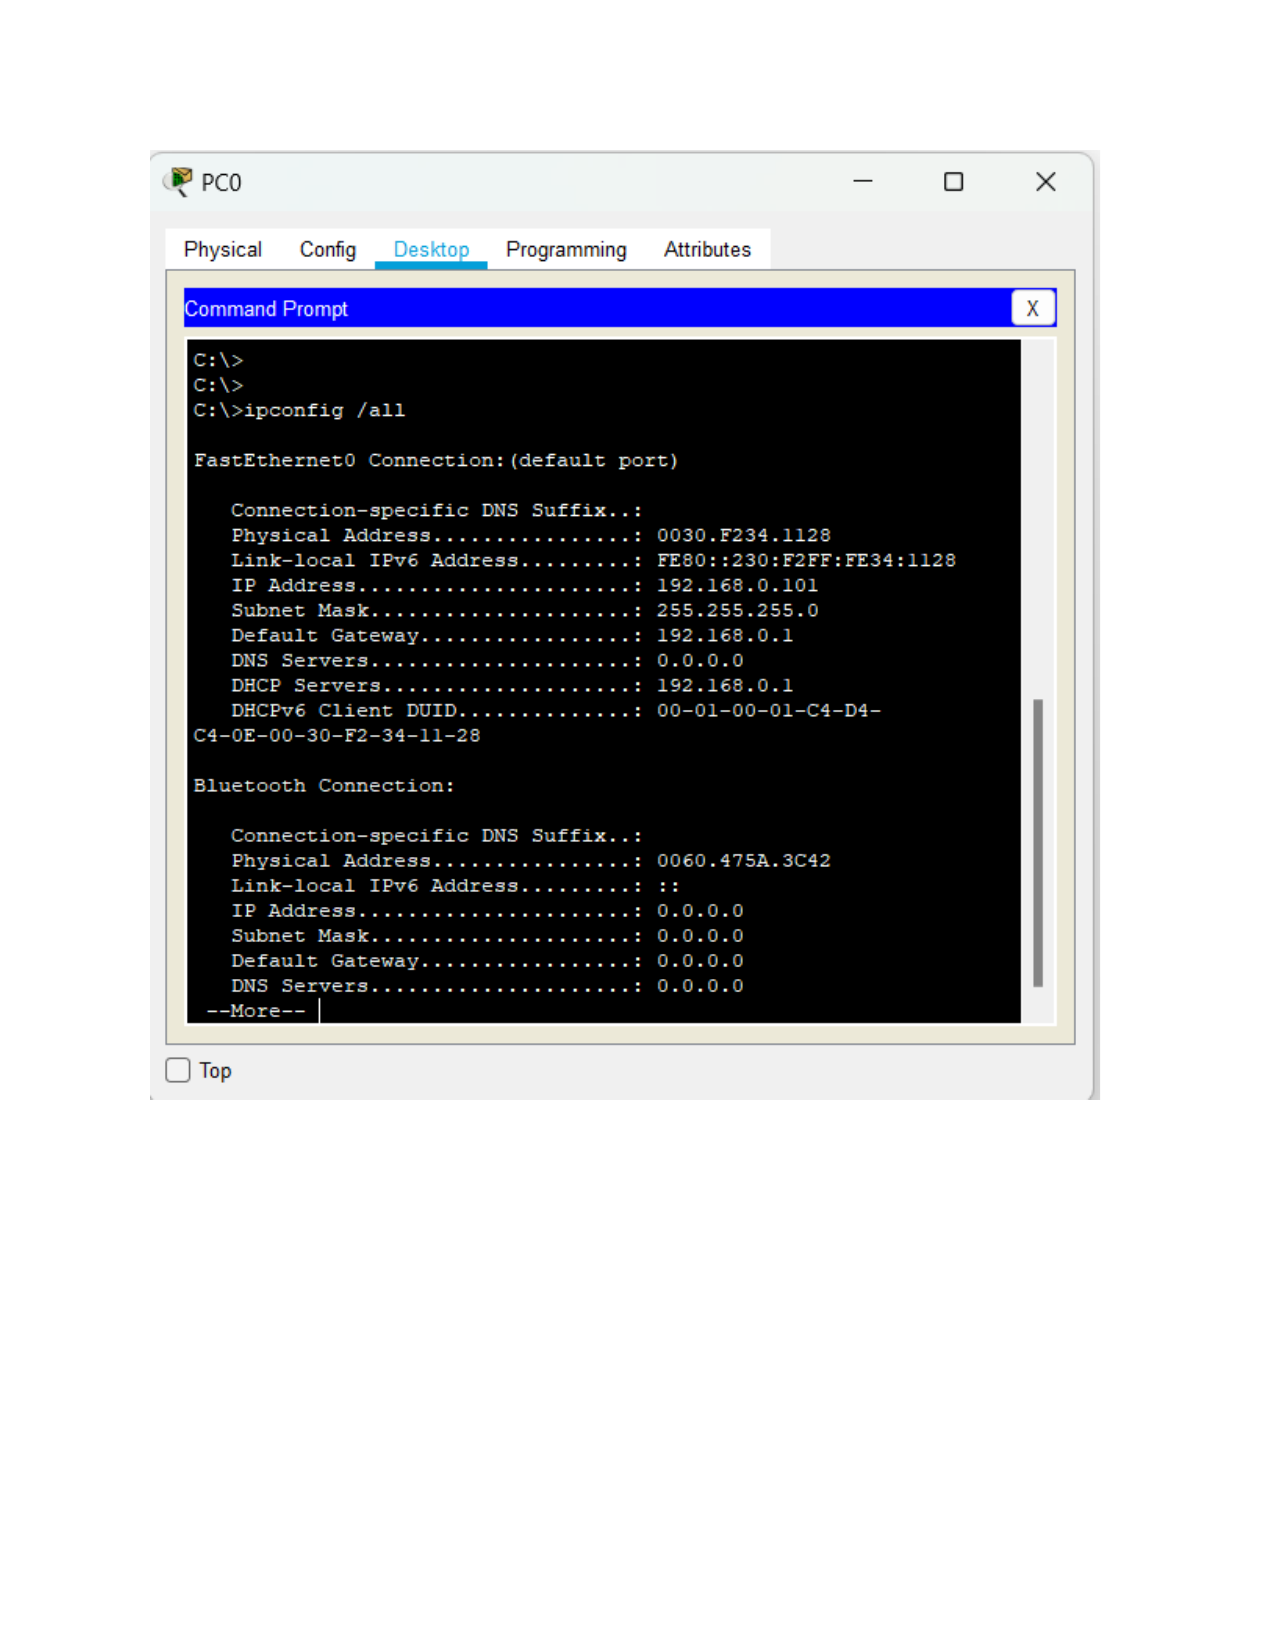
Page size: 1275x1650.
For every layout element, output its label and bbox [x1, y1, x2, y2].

picture [150, 150, 1100, 1100]
